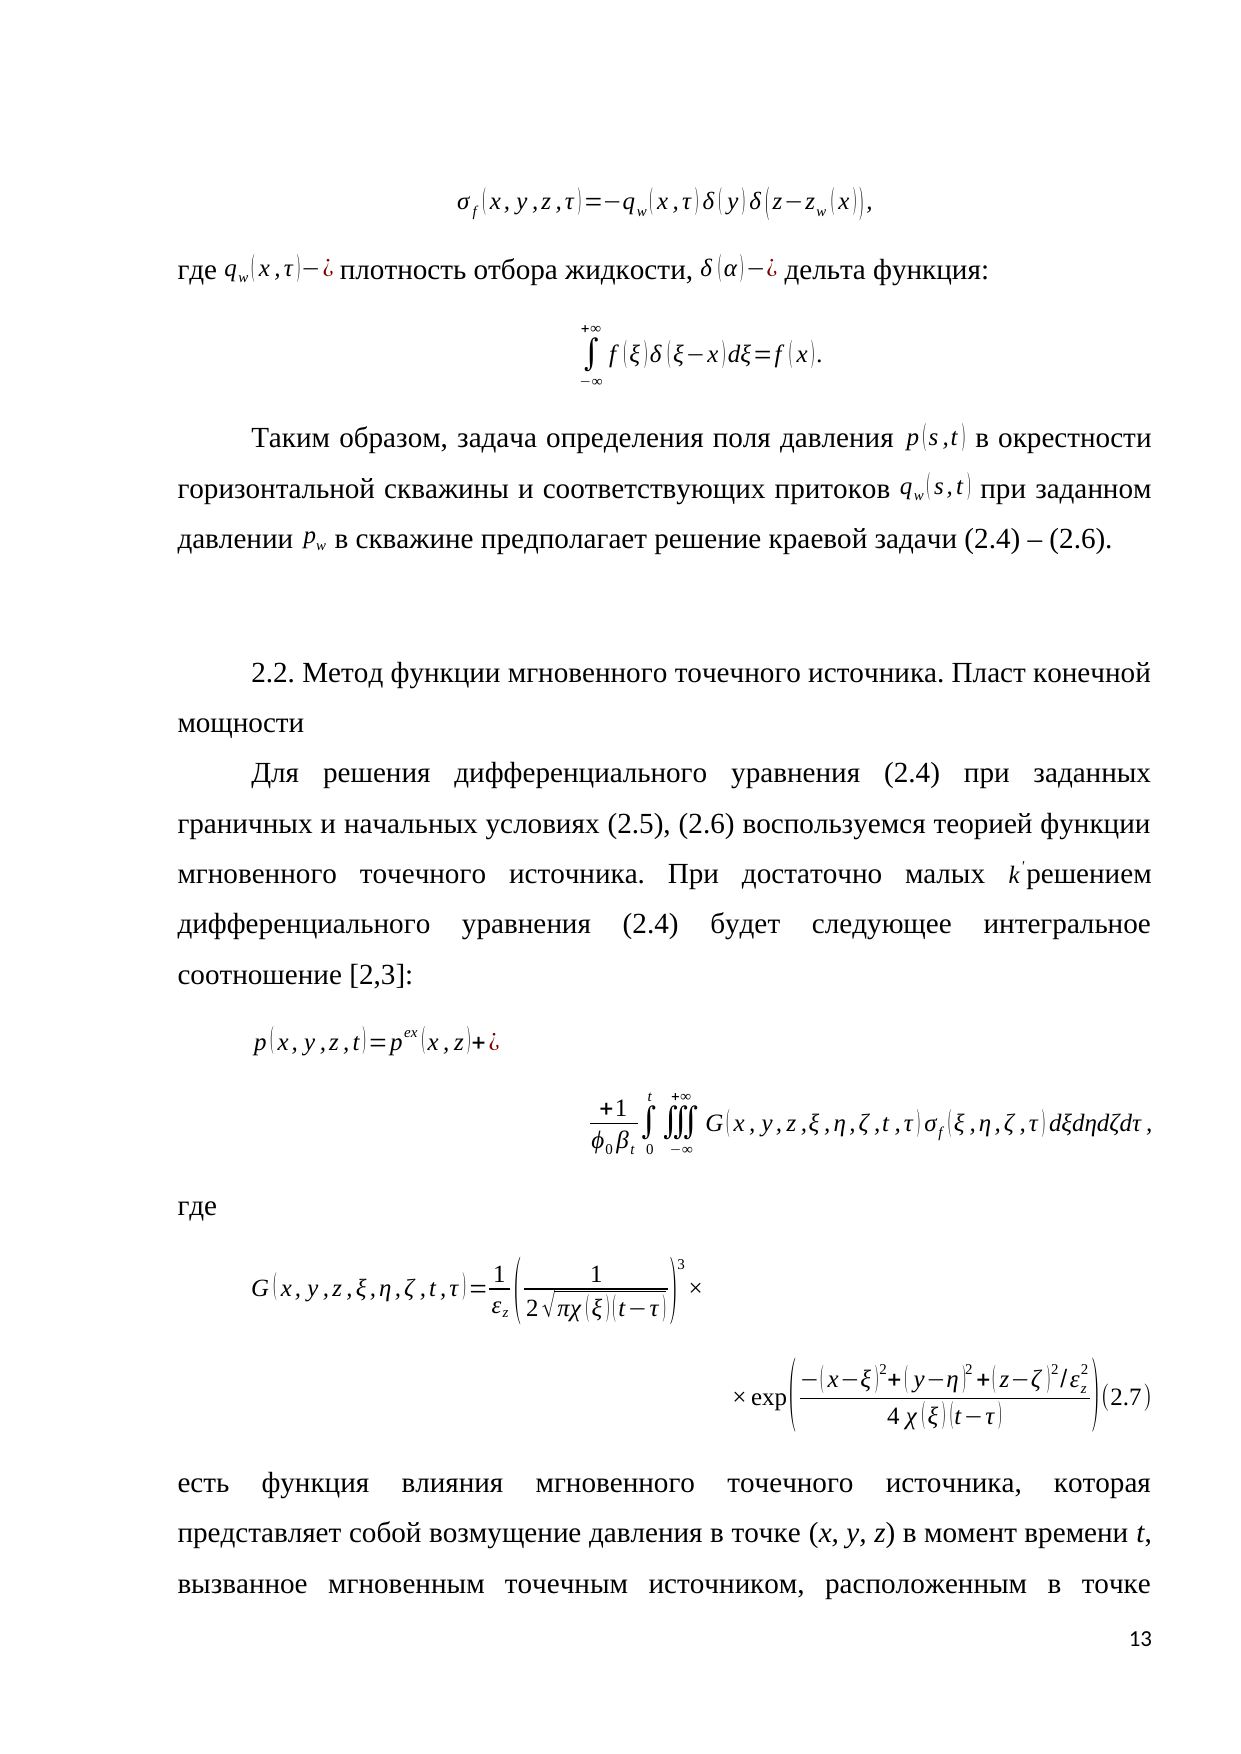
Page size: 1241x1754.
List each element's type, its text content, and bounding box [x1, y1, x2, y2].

text Таким образом, задача определения поля давления в окрестности горизонтальной скважины и соответствующих притоков при заданном давлении в скважине предполагает решение краевой задачи (2.4) – (2.6). [177, 420, 1152, 554]
text где плотность отбора жидкости, дельта функция: [177, 252, 1152, 286]
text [177, 1465, 1152, 1599]
subtitle 2.2. Метод функции мгновенного точечного источника. Пласт конечной мощности [177, 655, 1152, 739]
text где [177, 1188, 1152, 1222]
text Для решения дифференциального уравнения (2.4) при заданных граничных и начальных условиях (2.5), (2.6) воспользуемся теорией функции мгновенного точечного источника. При достаточно малых решением дифференциального уравнения (2.4) будет следующее интегральное соотношение [2,3]: [177, 756, 1152, 990]
